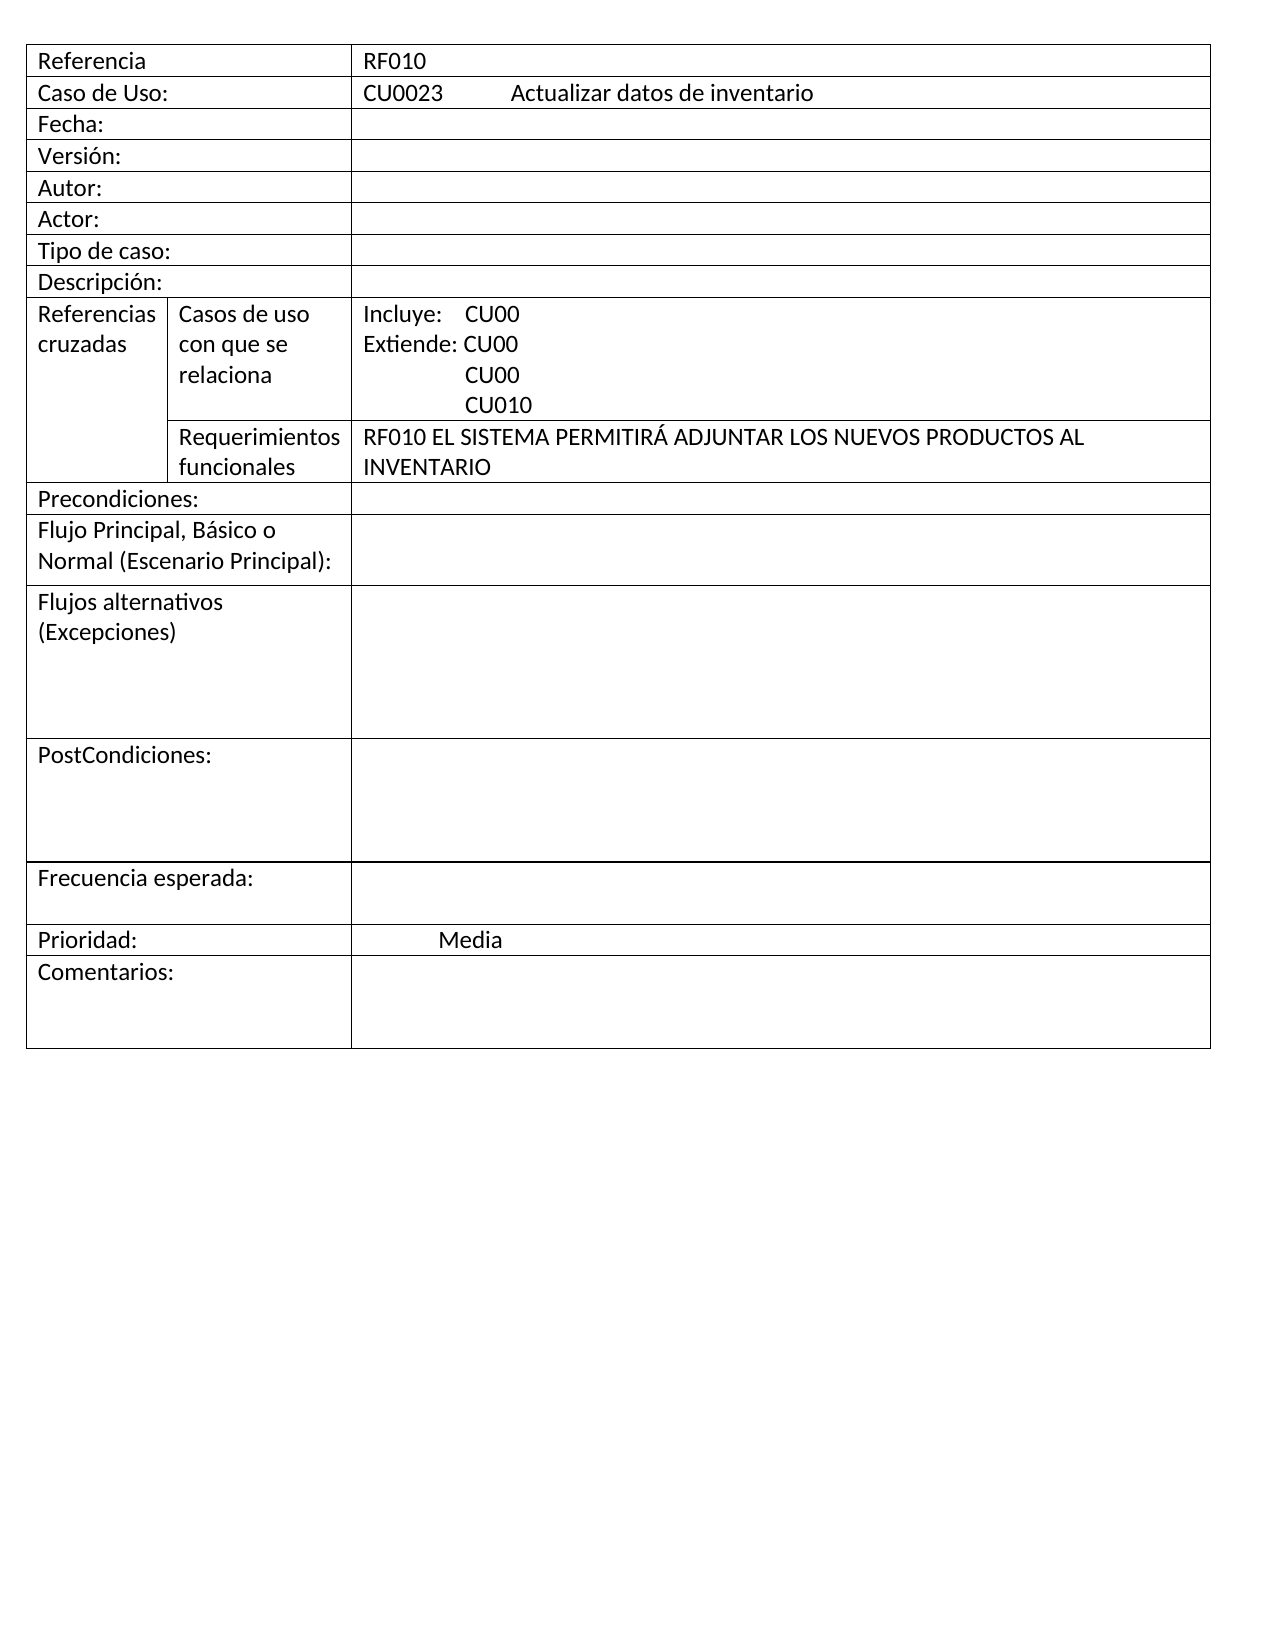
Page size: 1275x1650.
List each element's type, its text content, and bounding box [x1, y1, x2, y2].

table_cell PostCondiciones: [27, 739, 351, 861]
table_cell [352, 109, 1210, 139]
table_cell [352, 586, 1210, 738]
table_cell Comentarios: [27, 956, 351, 1048]
table_cell Casos de uso con que se relaciona [168, 298, 351, 420]
table_cell Tipo de caso: [27, 235, 351, 265]
table_cell [352, 172, 1210, 202]
table_cell [352, 515, 1210, 585]
table_cell Descripción: [27, 266, 351, 297]
table_cell Precondiciones: [27, 483, 351, 514]
table_cell Media [352, 925, 1210, 955]
table_cell Referencias cruzadas [27, 298, 167, 482]
table_cell [352, 266, 1210, 297]
table_cell [352, 140, 1210, 171]
table_cell Actor: [27, 203, 351, 234]
table_cell [352, 235, 1210, 265]
table_cell [352, 739, 1210, 861]
table_cell Prioridad: [27, 925, 351, 955]
table_cell [352, 863, 1210, 923]
table_cell CU0023 Actualizar datos de inventario [352, 77, 1210, 107]
table_cell Frecuencia esperada: [27, 863, 351, 923]
table_cell Flujo Principal, Básico o Normal (Escenario Principal): [27, 515, 351, 585]
table_header Referencia [27, 45, 351, 76]
table_cell Incluye: CU00 Extiende: CU00 CU00 CU010 [352, 298, 1210, 420]
table_cell Versión: [27, 140, 351, 171]
table_header RF010 [352, 45, 1210, 76]
table_cell Requerimientos funcionales [168, 421, 351, 482]
table_cell RF010 EL SISTEMA PERMITIRÁ ADJUNTAR LOS NUEVOS PRODUCTOS AL INVENTARIO [352, 421, 1210, 482]
table_cell Autor: [27, 172, 351, 202]
table_cell [352, 956, 1210, 1048]
table_cell Caso de Uso: [27, 77, 351, 107]
table_cell [352, 483, 1210, 514]
table_cell Flujos alternativos (Excepciones) [27, 586, 351, 738]
table_cell [352, 203, 1210, 234]
table_cell Fecha: [27, 109, 351, 139]
